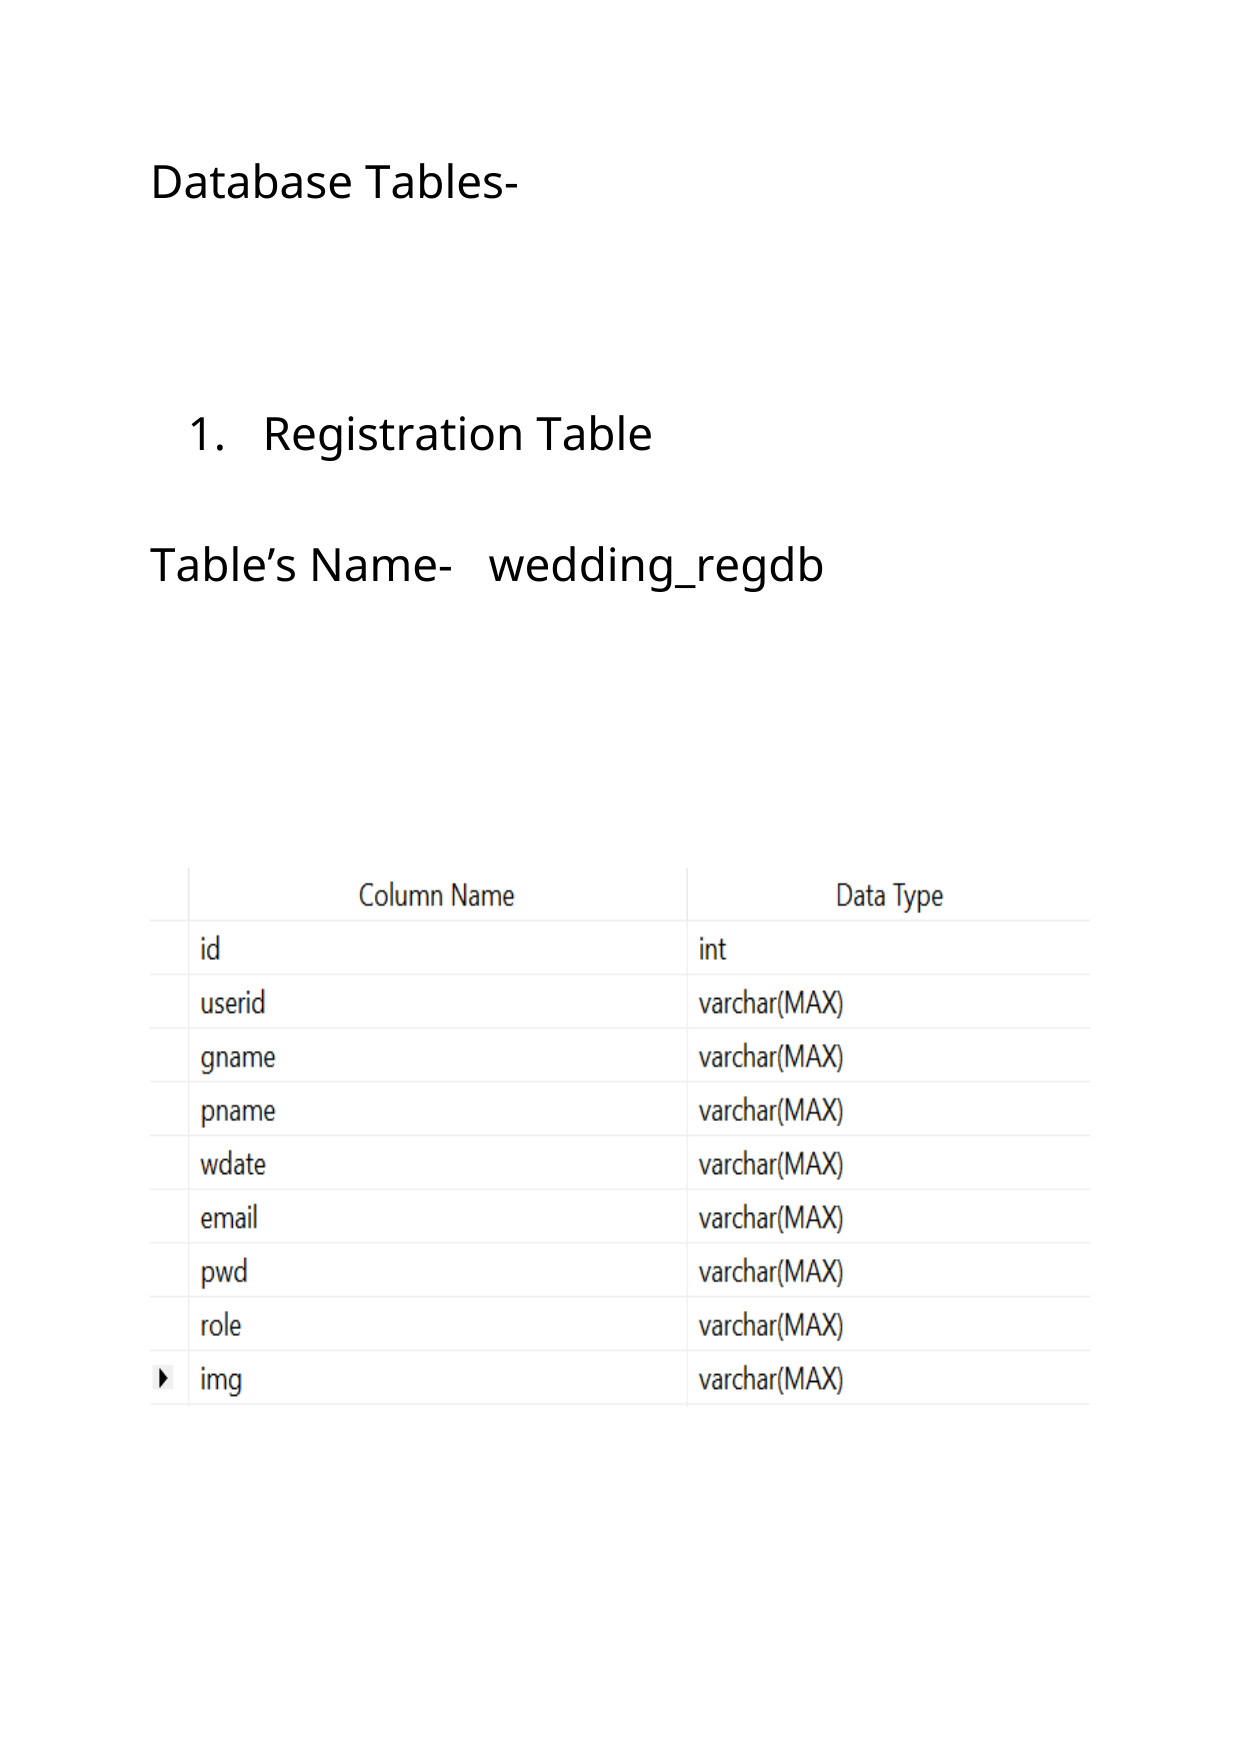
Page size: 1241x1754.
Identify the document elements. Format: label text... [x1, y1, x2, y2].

list Registration Table [187, 402, 1090, 464]
text Database Tables- [150, 150, 1090, 212]
text Table’s Name- wedding_regdb [150, 533, 1090, 595]
picture [150, 868, 1091, 1407]
